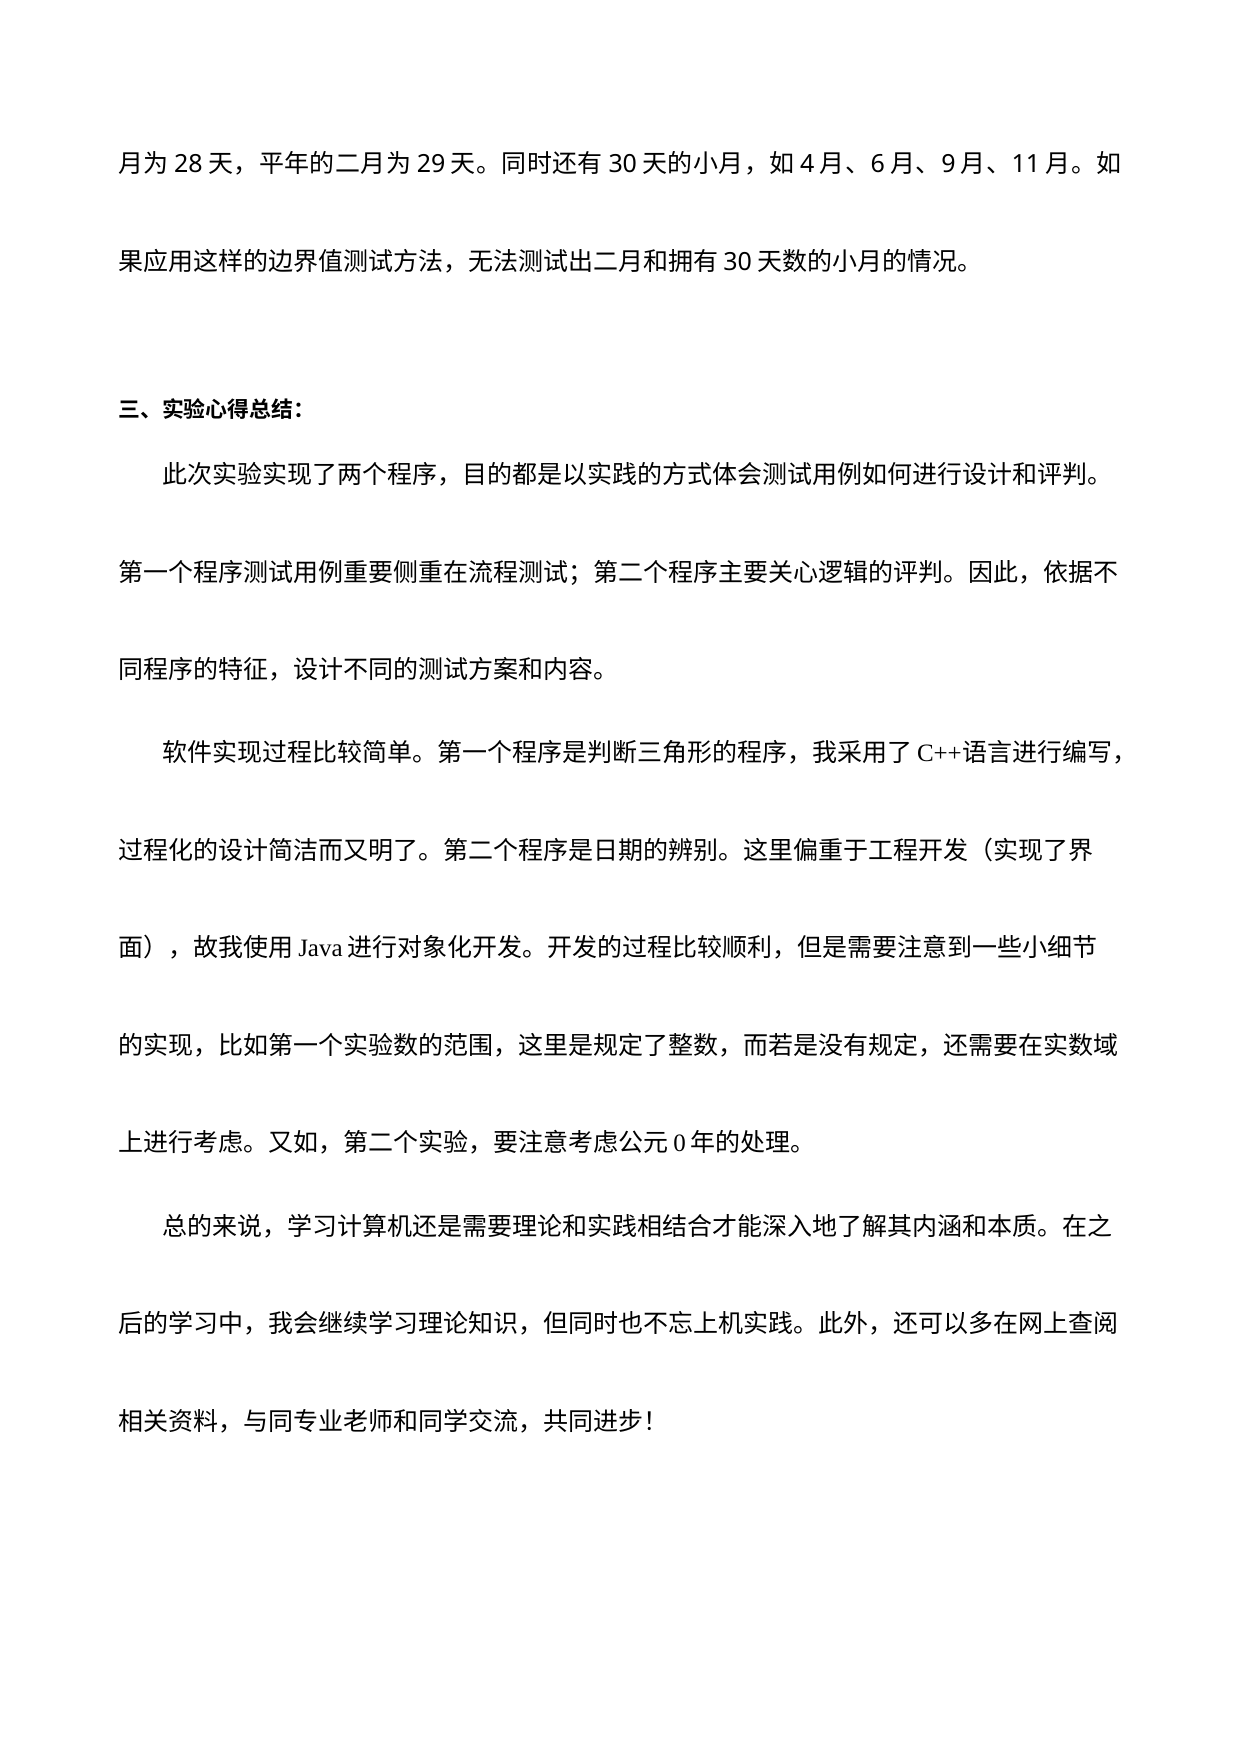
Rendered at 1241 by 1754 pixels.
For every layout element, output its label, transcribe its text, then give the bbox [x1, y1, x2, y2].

text 软件实现过程比较简单。第一个程序是判断三角形的程序，我采用了C++语言进行编写，过程化的设计简洁而又明了。第二个程序是日期的辨别。这里偏重于工程开发（实现了界面），故我使用Java进行对象化开发。开发的过程比较顺利，但是需要注意到一些小细节的实现，比如第一个实验数的范围，这里是规定了整数，而若是没有规定，还需要在实数域上进行考虑。又如，第二个实验，要注意考虑公元0年的处理。 [118, 718, 1122, 1173]
text 此次实验实现了两个程序，目的都是以实践的方式体会测试用例如何进行设计和评判。第一个程序测试用例重要侧重在流程测试；第二个程序主要关心逻辑的评判。因此，依据不同程序的特征，设计不同的测试方案和内容。 [118, 440, 1122, 700]
text 三、实验心得总结： [118, 392, 1122, 424]
text 总的来说，学习计算机还是需要理论和实践相结合才能深入地了解其内涵和本质。在之后的学习中，我会继续学习理论知识，但同时也不忘上机实践。此外，还可以多在网上查阅相关资料，与同专业老师和同学交流，共同进步！ [118, 1192, 1122, 1452]
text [118, 129, 1122, 292]
